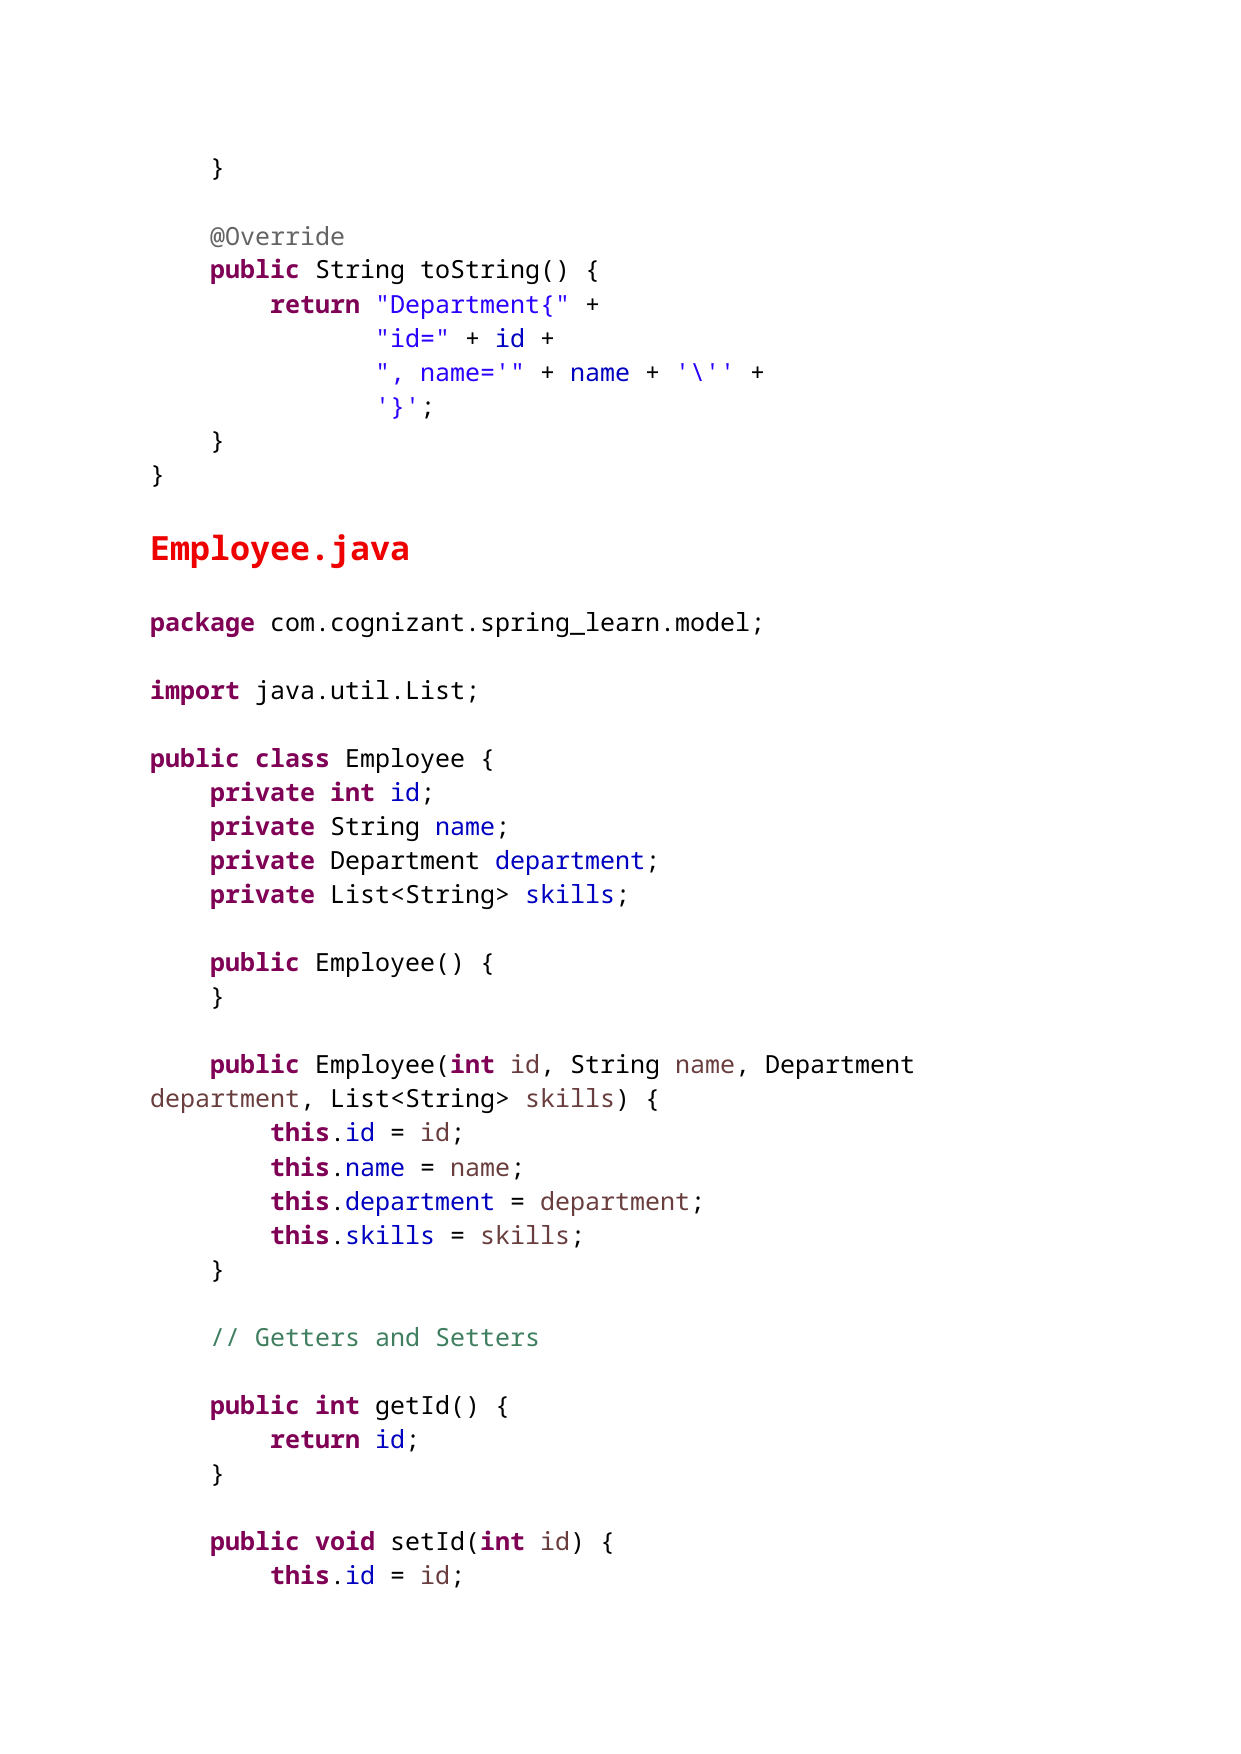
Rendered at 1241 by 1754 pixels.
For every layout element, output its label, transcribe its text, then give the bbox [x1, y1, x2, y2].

text public Employee(int id, String name, Department department, List<String> skills) { [150, 1047, 1090, 1115]
text this.id = id; [150, 1558, 1090, 1592]
text package com.cognizant.spring_learn.model; [150, 604, 1090, 638]
text ", name='" + name + '\'' + [150, 354, 1090, 388]
text this.id = id; [150, 1115, 1090, 1149]
text this.skills = skills; [150, 1217, 1090, 1251]
text return id; [150, 1422, 1090, 1456]
text private String name; [150, 808, 1090, 843]
text public void setId(int id) { [150, 1524, 1090, 1558]
text private int id; [150, 774, 1090, 808]
text public class Employee { [150, 740, 1090, 774]
text } [150, 1251, 1090, 1285]
text return "Department{" + [150, 286, 1090, 320]
text private List<String> skills; [150, 877, 1090, 911]
text this.department = department; [150, 1183, 1090, 1217]
text } [150, 1456, 1090, 1490]
text } [150, 150, 1090, 184]
text public String toString() { [150, 252, 1090, 286]
text Employee.java [150, 525, 1090, 570]
text private Department department; [150, 843, 1090, 877]
text this.name = name; [150, 1149, 1090, 1183]
text @Override [150, 218, 1090, 252]
text } [150, 457, 1090, 491]
text import java.util.List; [150, 672, 1090, 706]
text public int getId() { [150, 1388, 1090, 1422]
text // Getters and Setters [150, 1319, 1090, 1353]
text "id=" + id + [150, 320, 1090, 354]
text } [150, 979, 1090, 1013]
text public Employee() { [150, 945, 1090, 979]
text } [150, 422, 1090, 457]
text '}'; [150, 388, 1090, 422]
